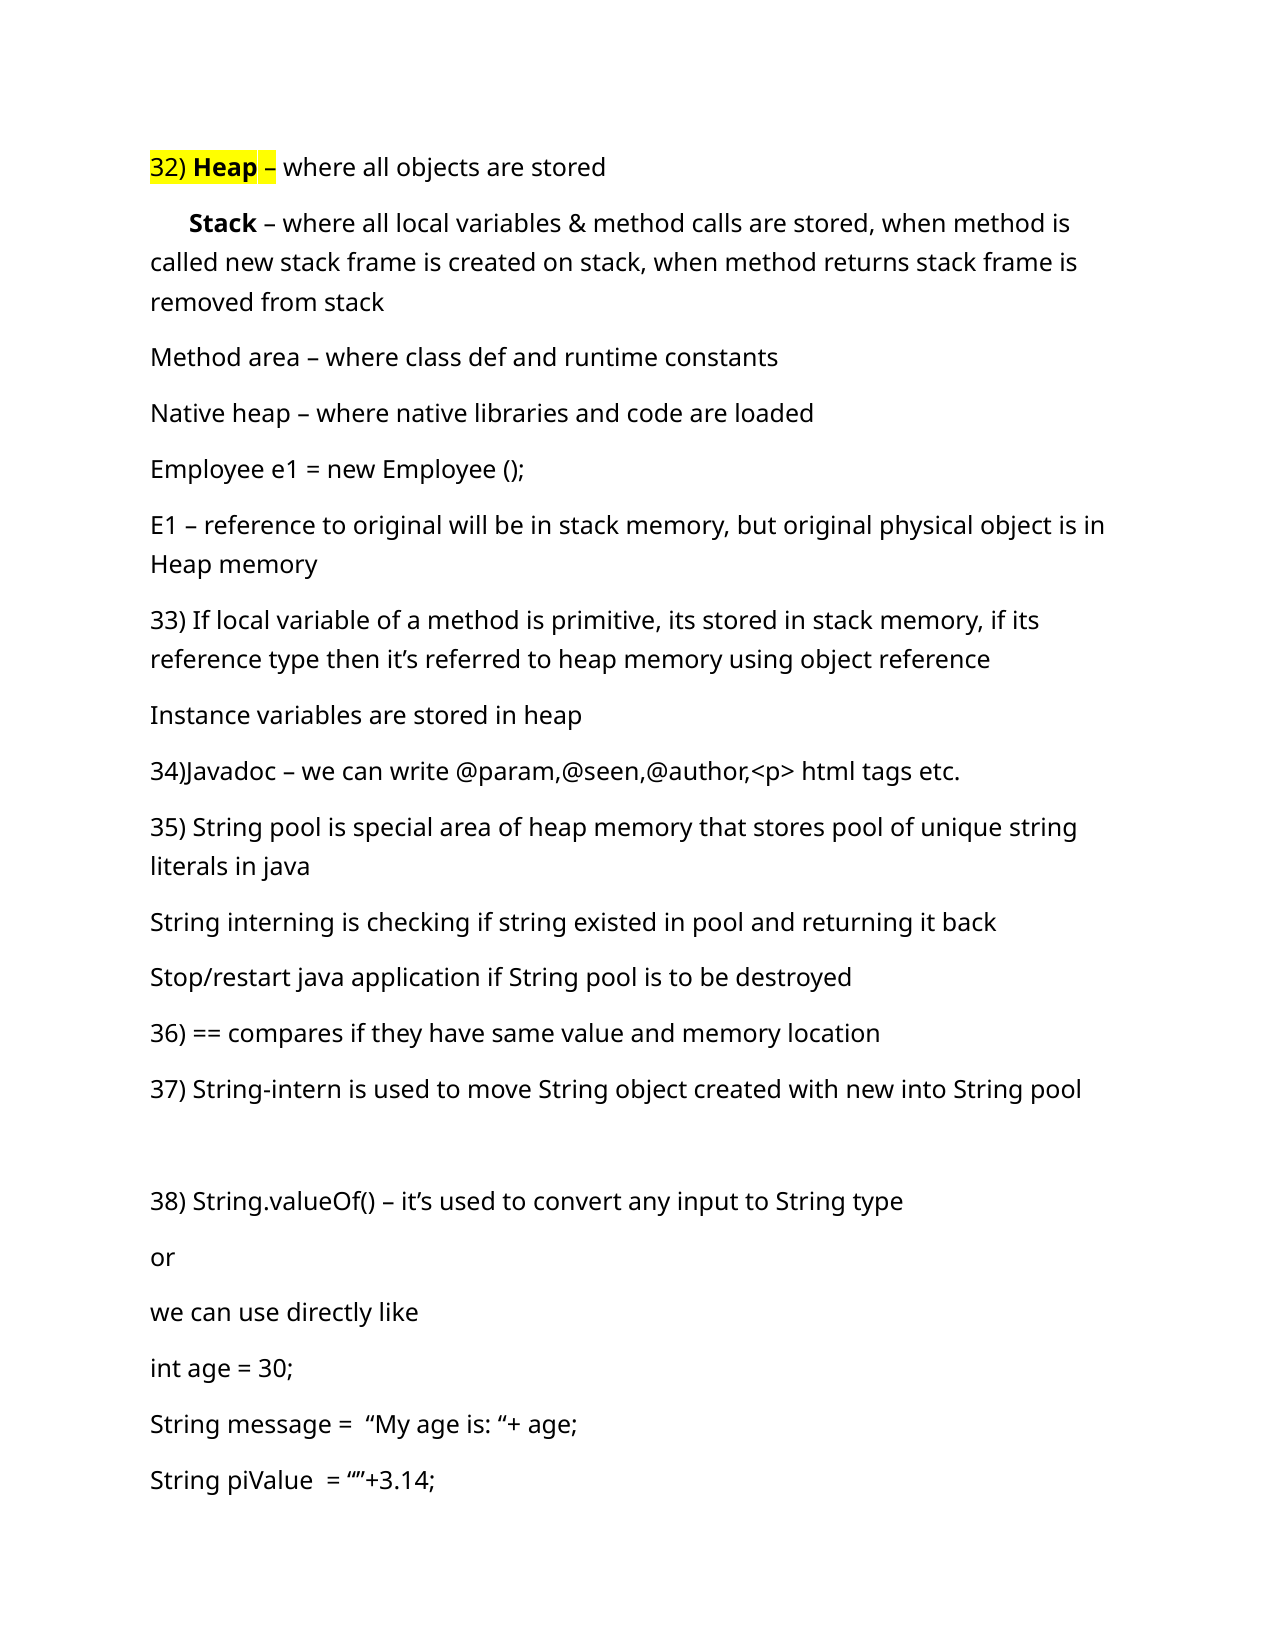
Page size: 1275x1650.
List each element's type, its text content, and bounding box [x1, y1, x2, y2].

text Method area – where class def and runtime constants [150, 340, 1125, 374]
text Employee e1 = new Employee (); [150, 452, 1125, 486]
text String interning is checking if string existed in pool and returning it back [150, 904, 1125, 938]
text E1 – reference to original will be in stack memory, but original physical object is in Heap memory [150, 507, 1125, 581]
text 32) Heap – where all objects are stored [276, 150, 1125, 184]
text 37) String-intern is used to move String object created with new into String pool [150, 1072, 1125, 1106]
text Stack – where all local variables & method calls are stored, when method is called new stack frame is created on stack, when method returns stack frame is removed from stack [150, 206, 1125, 318]
text int age = 30; [150, 1351, 1125, 1385]
text 36) == compares if they have same value and memory location [150, 1016, 1125, 1050]
text or [150, 1239, 1125, 1273]
text Native heap – where native libraries and code are loaded [150, 396, 1125, 430]
text Instance variables are stored in heap [150, 697, 1125, 732]
text 35) String pool is special area of heap memory that stores pool of unique string literals in java [150, 809, 1125, 882]
text we can use directly like [150, 1295, 1125, 1329]
text Stop/restart java application if String pool is to be destroyed [150, 960, 1125, 994]
text String piValue = “”+3.14; [150, 1462, 1125, 1497]
text 33) If local variable of a method is primitive, its stored in stack memory, if its reference type then it’s referred to heap memory using object reference [150, 602, 1125, 676]
text String message = “My age is: “+ age; [150, 1407, 1125, 1441]
text 38) String.valueOf() – it’s used to convert any input to String type [150, 1183, 1125, 1217]
text 34)Javadoc – we can write @param,@seen,@author,<p> html tags etc. [150, 753, 1125, 787]
